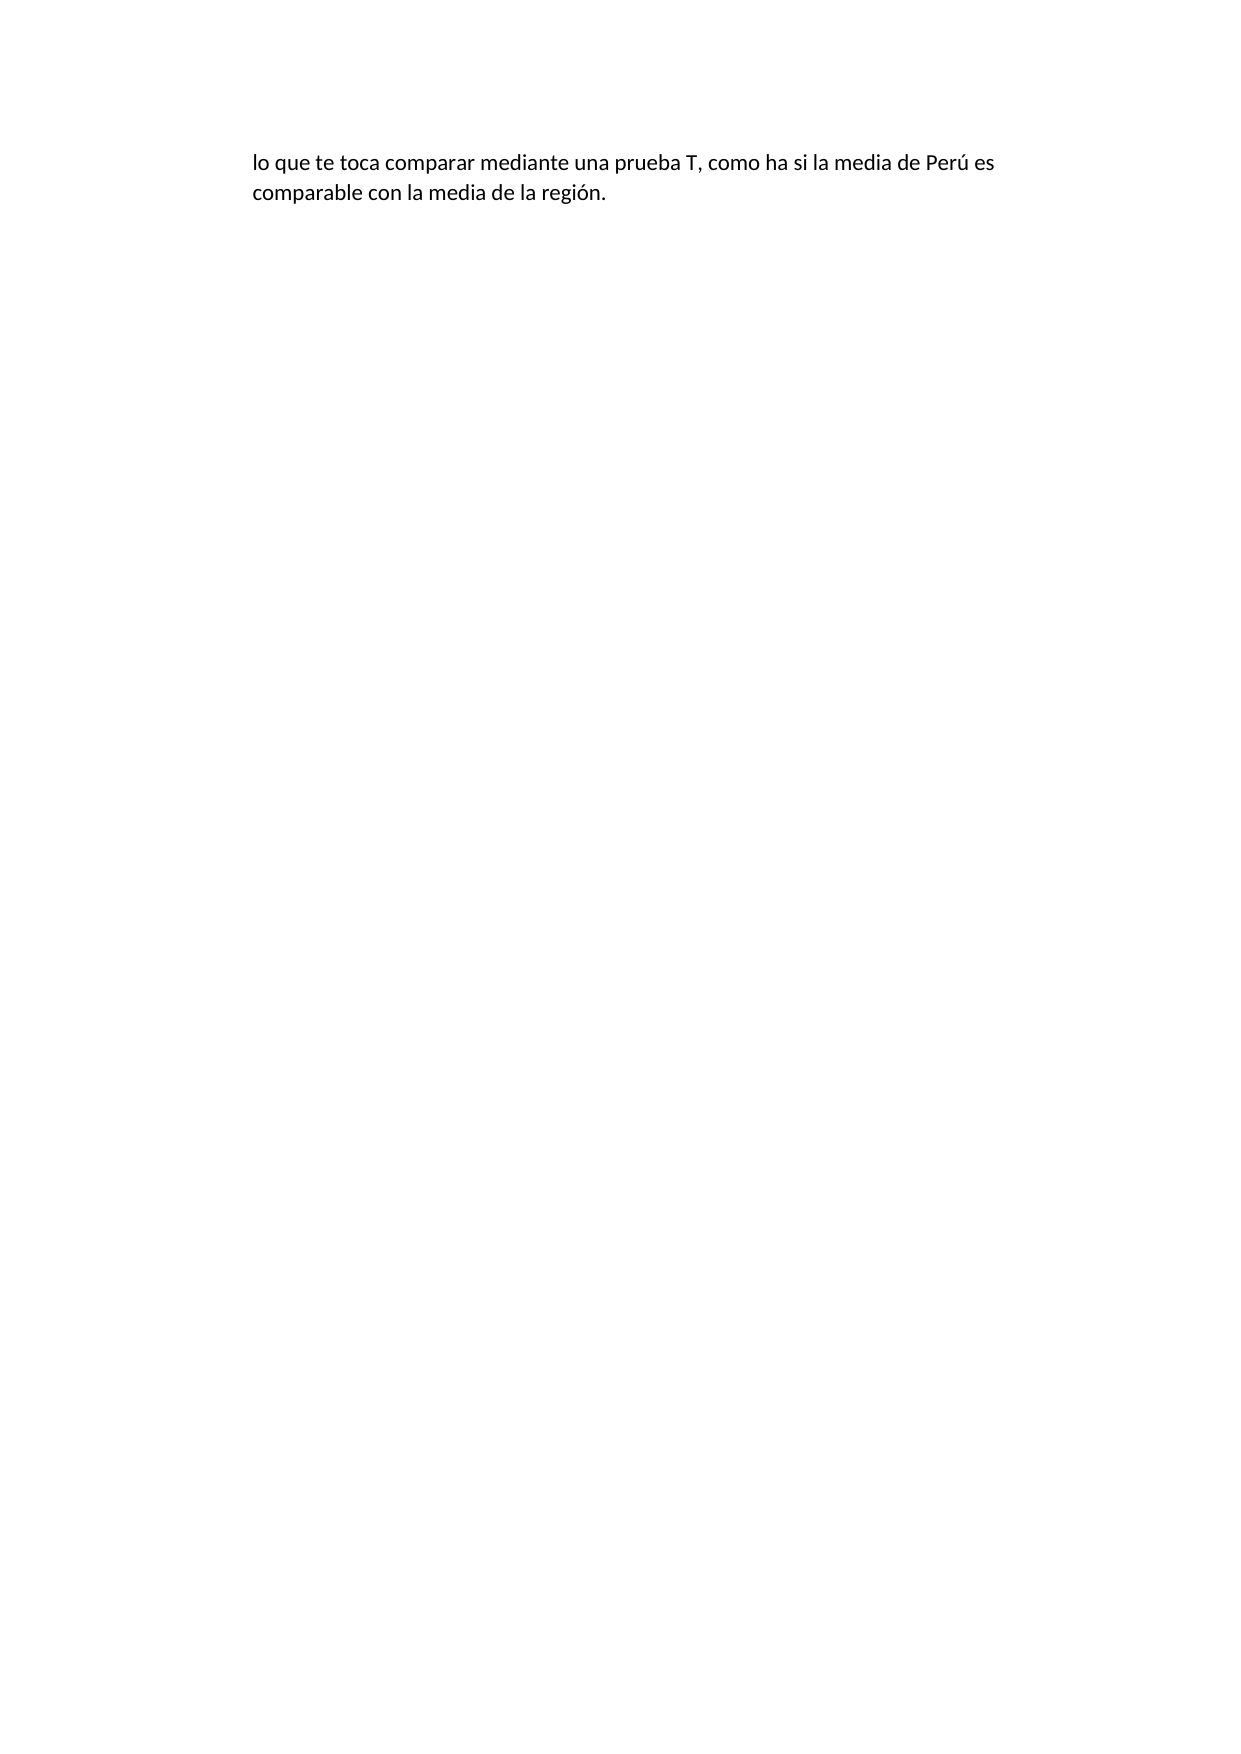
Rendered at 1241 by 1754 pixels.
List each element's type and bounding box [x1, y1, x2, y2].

list [252, 148, 1063, 206]
